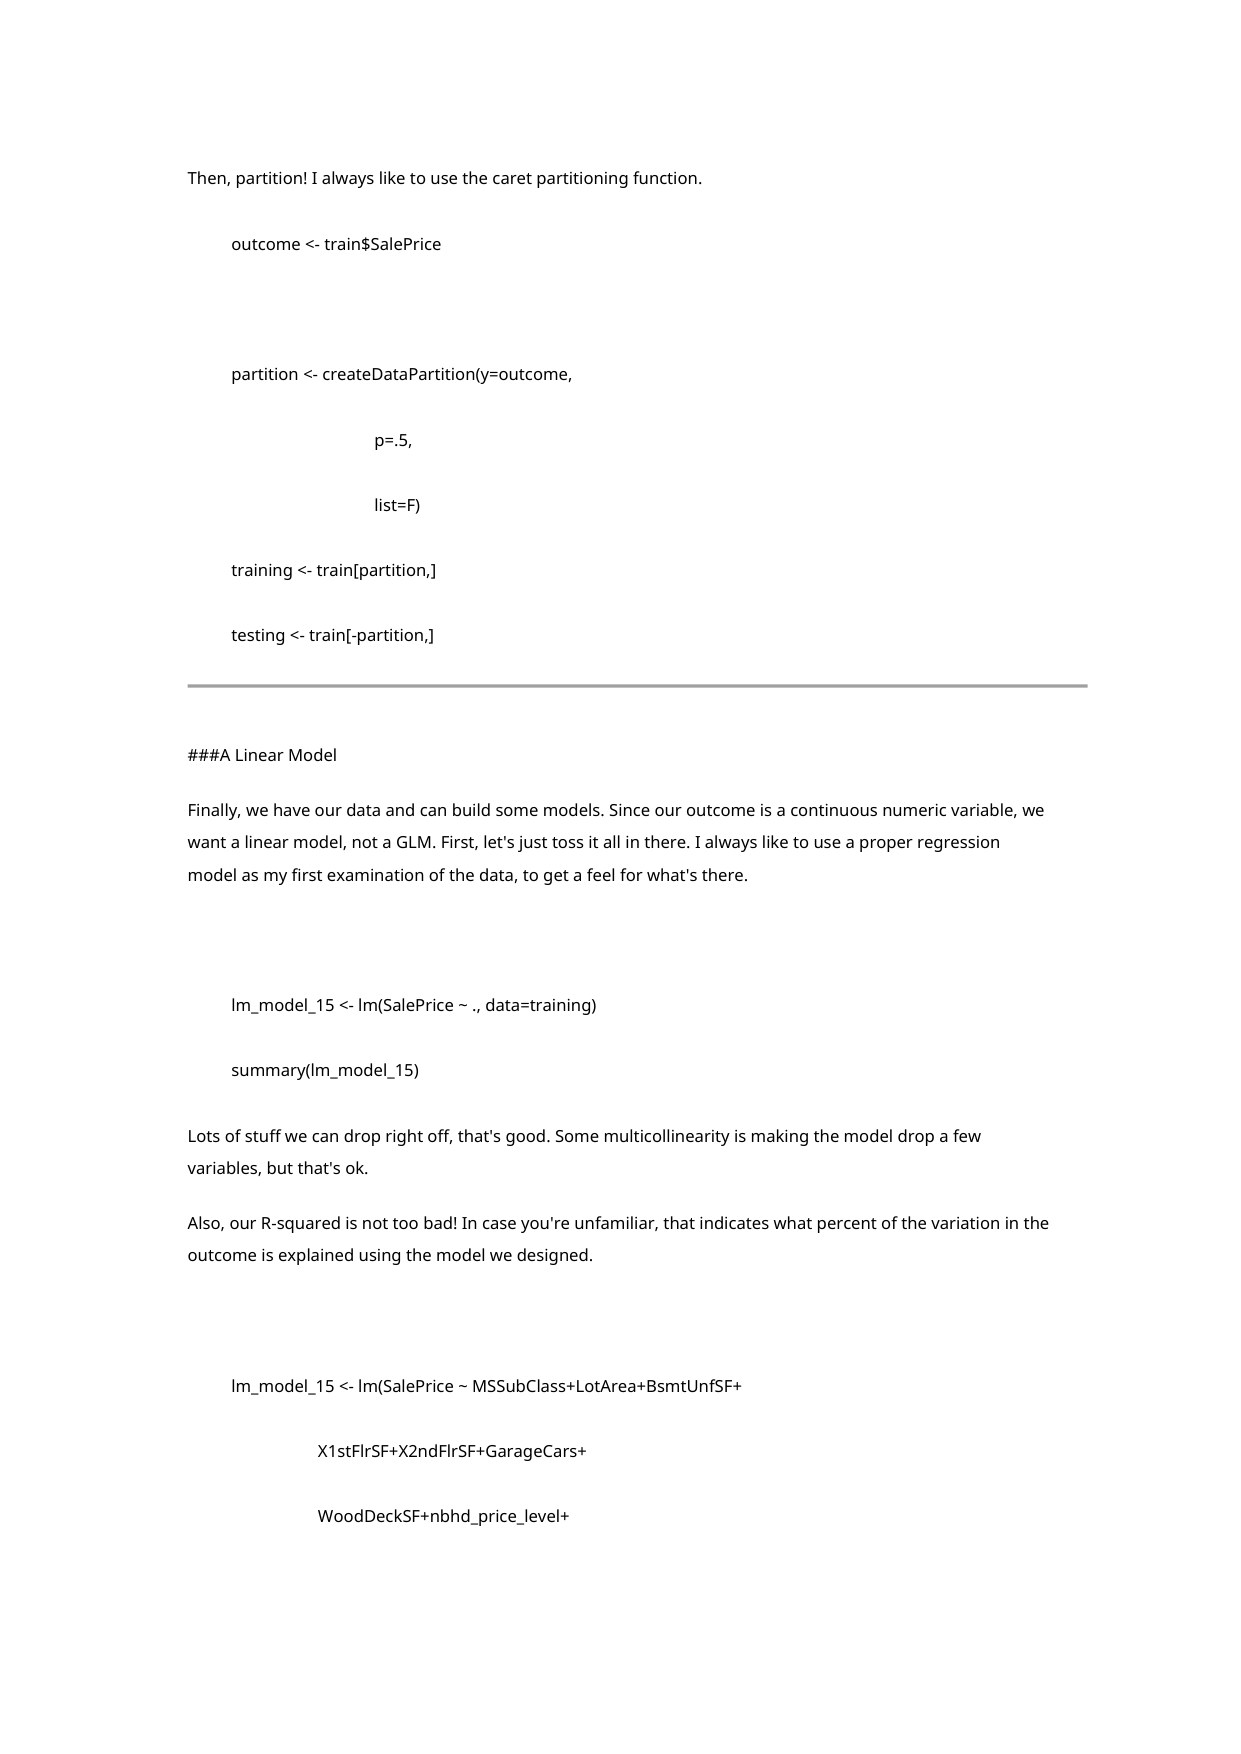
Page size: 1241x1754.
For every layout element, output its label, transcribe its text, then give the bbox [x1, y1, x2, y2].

text summary(lm_model_15) [231, 1054, 1009, 1087]
text WoodDeckSF+nbhd_price_level+ [231, 1500, 1009, 1533]
text p=.5, [231, 423, 1009, 456]
text training <- train[partition,] [231, 554, 1009, 586]
text outcome <- train$SalePrice [231, 227, 1009, 260]
text partition <- createDataPartition(y=outcome, [231, 358, 1009, 390]
text lm_model_15 <- lm(SalePrice ~ ., data=training) [231, 989, 1009, 1021]
text ###A Linear Model [187, 739, 1053, 771]
text Finally, we have our data and can build some models. Since our outcome is a continuous numeric variable, we want a linear model, not a GLM. First, let's just toss it all in there. I always like to use a proper regression model as my first examination of the data, to get a feel for what's there. [187, 793, 1053, 891]
text testing <- train[-partition,] [231, 619, 1009, 652]
text Also, our R-squared is not too bad! In case you're unfamiliar, that indicates what percent of the variation in the outcome is explained using the model we designed. [187, 1206, 1053, 1271]
text lm_model_15 <- lm(SalePrice ~ MSSubClass+LotArea+BsmtUnfSF+ [231, 1369, 1009, 1402]
text Lots of stuff we can drop right off, that's good. Some multicollinearity is making the model drop a few variables, but that's ok. [187, 1119, 1053, 1184]
text X1stFlrSF+X2ndFlrSF+GarageCars+ [231, 1435, 1009, 1467]
text list=F) [231, 488, 1009, 521]
text Then, partition! I always like to use the caret partitioning function. [187, 162, 1053, 194]
